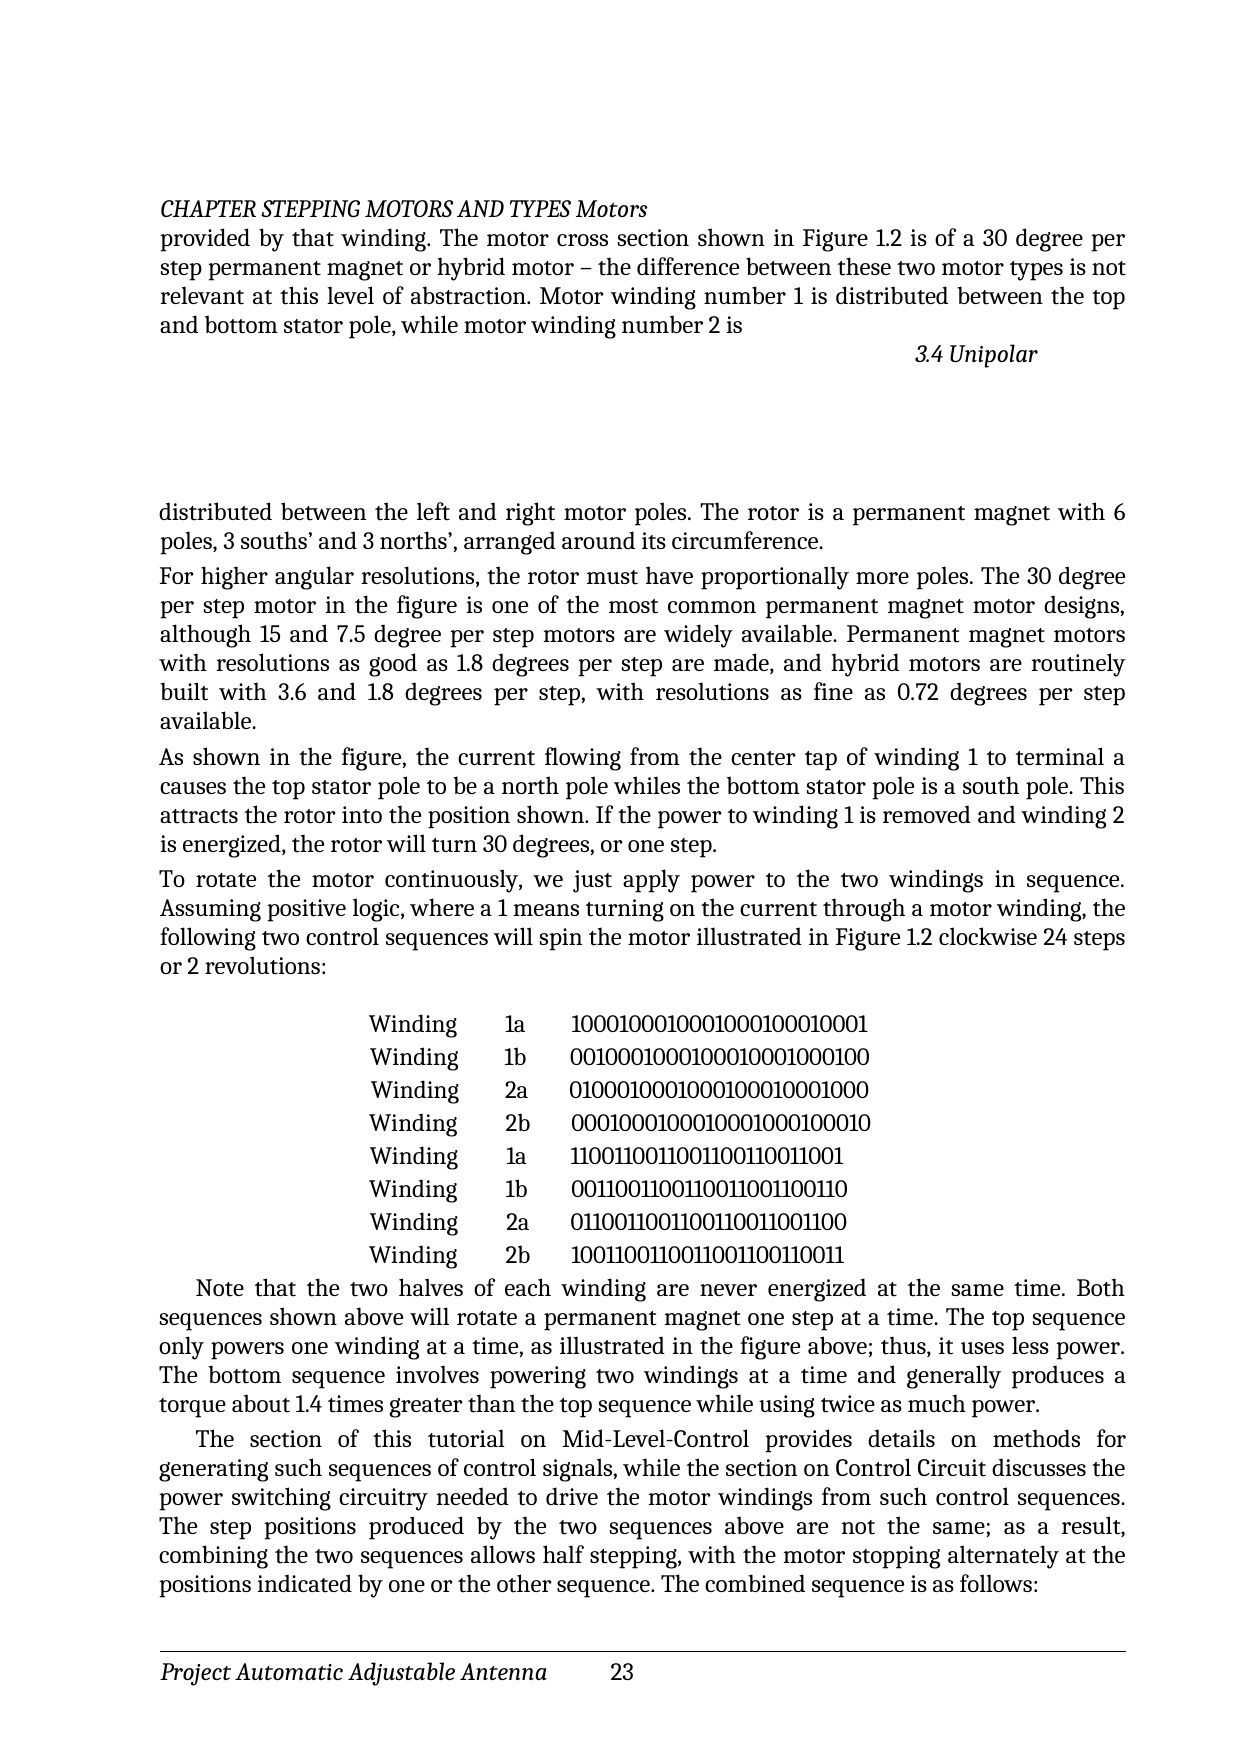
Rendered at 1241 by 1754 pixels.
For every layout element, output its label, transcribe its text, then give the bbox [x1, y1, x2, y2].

text distributed between the left and right motor poles. The rotor is a permanent magnet with 6 poles, 3 souths’ and 3 norths’, arranged around its circumference. [159, 498, 1127, 556]
table_header 1a [504, 1010, 569, 1043]
text Note that the two halves of each winding are never energized at the same time. Both sequences shown above will rotate a permanent magnet one step at a time. The top sequence only powers one winding at a time, as illustrated in the figure above; thus, it uses less power. The bottom sequence involves powering two windings at a time and generally produces a torque about 1.4 times greater than the top sequence while using twice as much power. [159, 1274, 1127, 1418]
table_cell 0100010001000100010001000 [569, 1076, 918, 1109]
table_cell 2a [504, 1076, 569, 1109]
text 3.4 Unipolar [160, 340, 1040, 369]
table_cell 1100110011001100110011001 [569, 1142, 918, 1175]
table_cell Winding [369, 1076, 504, 1109]
text The section of this tutorial on Mid-Level-Control provides details on methods for generating such sequences of control signals, while the section on Control Circuit discusses the power switching circuitry needed to drive the motor windings from such control sequences. The step positions produced by the two sequences above are not the same; as a result, combining the two sequences allows half stepping, with the motor stopping alternately at the positions indicated by one or the other sequence. The combined sequence is as follows: [159, 1425, 1127, 1599]
table_cell 2b [504, 1241, 569, 1274]
table_cell Winding [369, 1142, 504, 1175]
text As shown in the figure, the current flowing from the center tap of winding 1 to terminal a causes the top stator pole to be a north pole whiles the bottom stator pole is a south pole. This attracts the rotor into the position shown. If the power to winding 1 is removed and winding 2 is energized, the rotor will turn 30 degrees, or one step. [159, 743, 1127, 858]
text For higher angular resolutions, the rotor must have proportionally more poles. The 30 degree per step motor in the figure is one of the most common permanent magnet motor designs, although 15 and 7.5 degree per step motors are widely available. Permanent magnet motors with resolutions as good as 1.8 degrees per step are made, and hybrid motors are routinely built with 3.6 and 1.8 degrees per step, with resolutions as fine as 0.72 degrees per step available. [159, 562, 1127, 736]
table_cell 2b [504, 1109, 569, 1142]
text To rotate the motor continuously, we just apply power to the two windings in sequence. Assuming positive logic, where a 1 means turning on the current through a motor winding, the following two control sequences will spin the motor illustrated in Figure 1.2 clockwise 24 steps or 2 revolutions: [159, 865, 1127, 981]
table_cell Winding [369, 1208, 504, 1241]
table_cell 1001100110011001100110011 [569, 1241, 918, 1274]
table_cell 0011001100110011001100110 [569, 1175, 918, 1208]
table_cell Winding [369, 1241, 504, 1274]
table_cell 0010001000100010001000100 [569, 1043, 918, 1076]
table_header 1000100010001000100010001 [569, 1010, 918, 1043]
table_cell 1b [504, 1043, 569, 1076]
table_cell 1a [504, 1142, 569, 1175]
table_cell 1b [504, 1175, 569, 1208]
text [159, 224, 1127, 340]
table_cell 0001000100010001000100010 [569, 1109, 918, 1142]
table_header Winding [369, 1010, 504, 1043]
table_cell 0110011001100110011001100 [569, 1208, 918, 1241]
table_cell Winding [369, 1109, 504, 1142]
table_cell Winding [369, 1175, 504, 1208]
table_cell Winding [369, 1043, 504, 1076]
table_cell 2a [504, 1208, 569, 1241]
